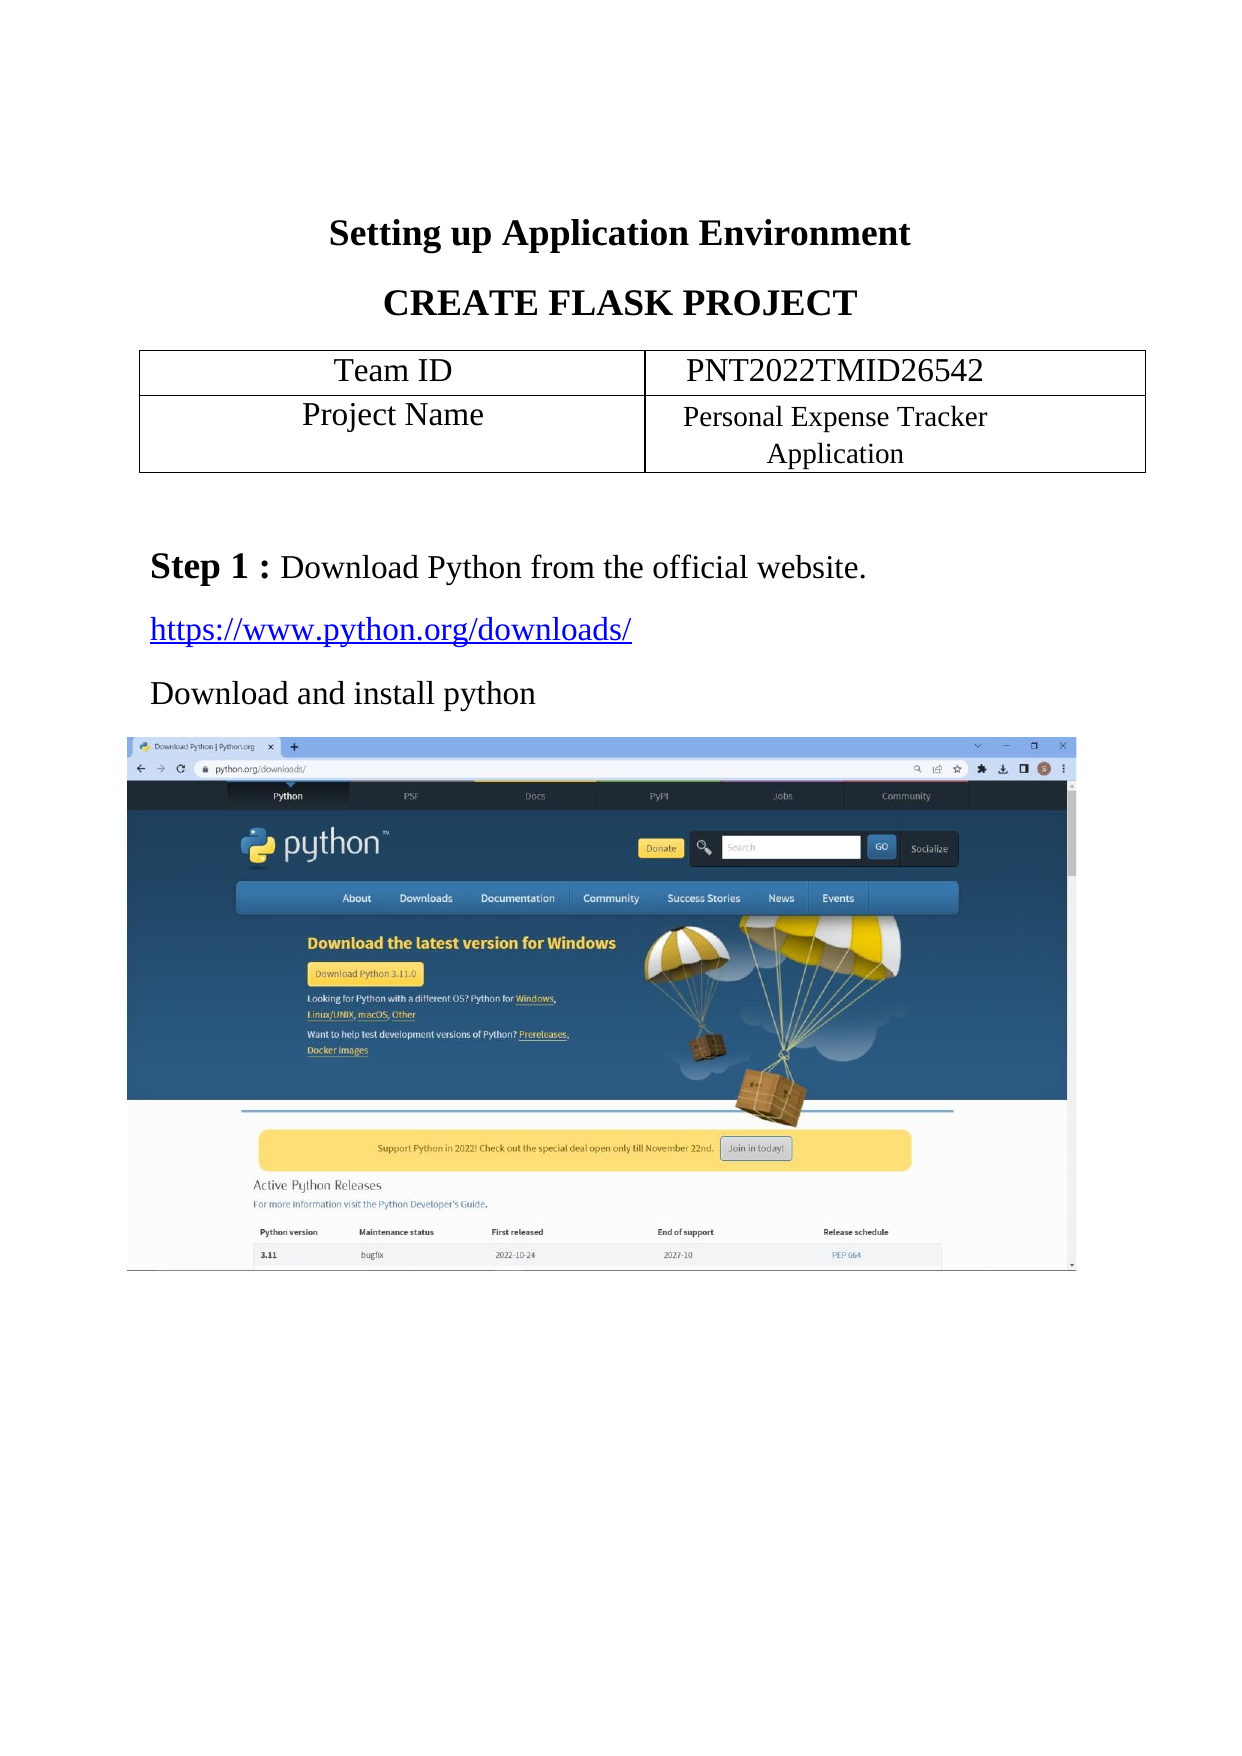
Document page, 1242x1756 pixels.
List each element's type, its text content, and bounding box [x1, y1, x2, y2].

table_header PNT2022TMID26542 [646, 351, 1145, 395]
text Step 1 : Download Python from the official website. https://www.python.org/downloads/ [150, 543, 869, 647]
title Setting up Application Environment CREATE FLASK PROJECT [329, 210, 913, 323]
picture [127, 737, 1077, 1271]
table_cell Project Name [140, 396, 644, 472]
text Download and install python [150, 673, 1162, 712]
table_header Team ID [140, 351, 644, 395]
table_cell Personal Expense Tracker Application [646, 396, 1145, 472]
